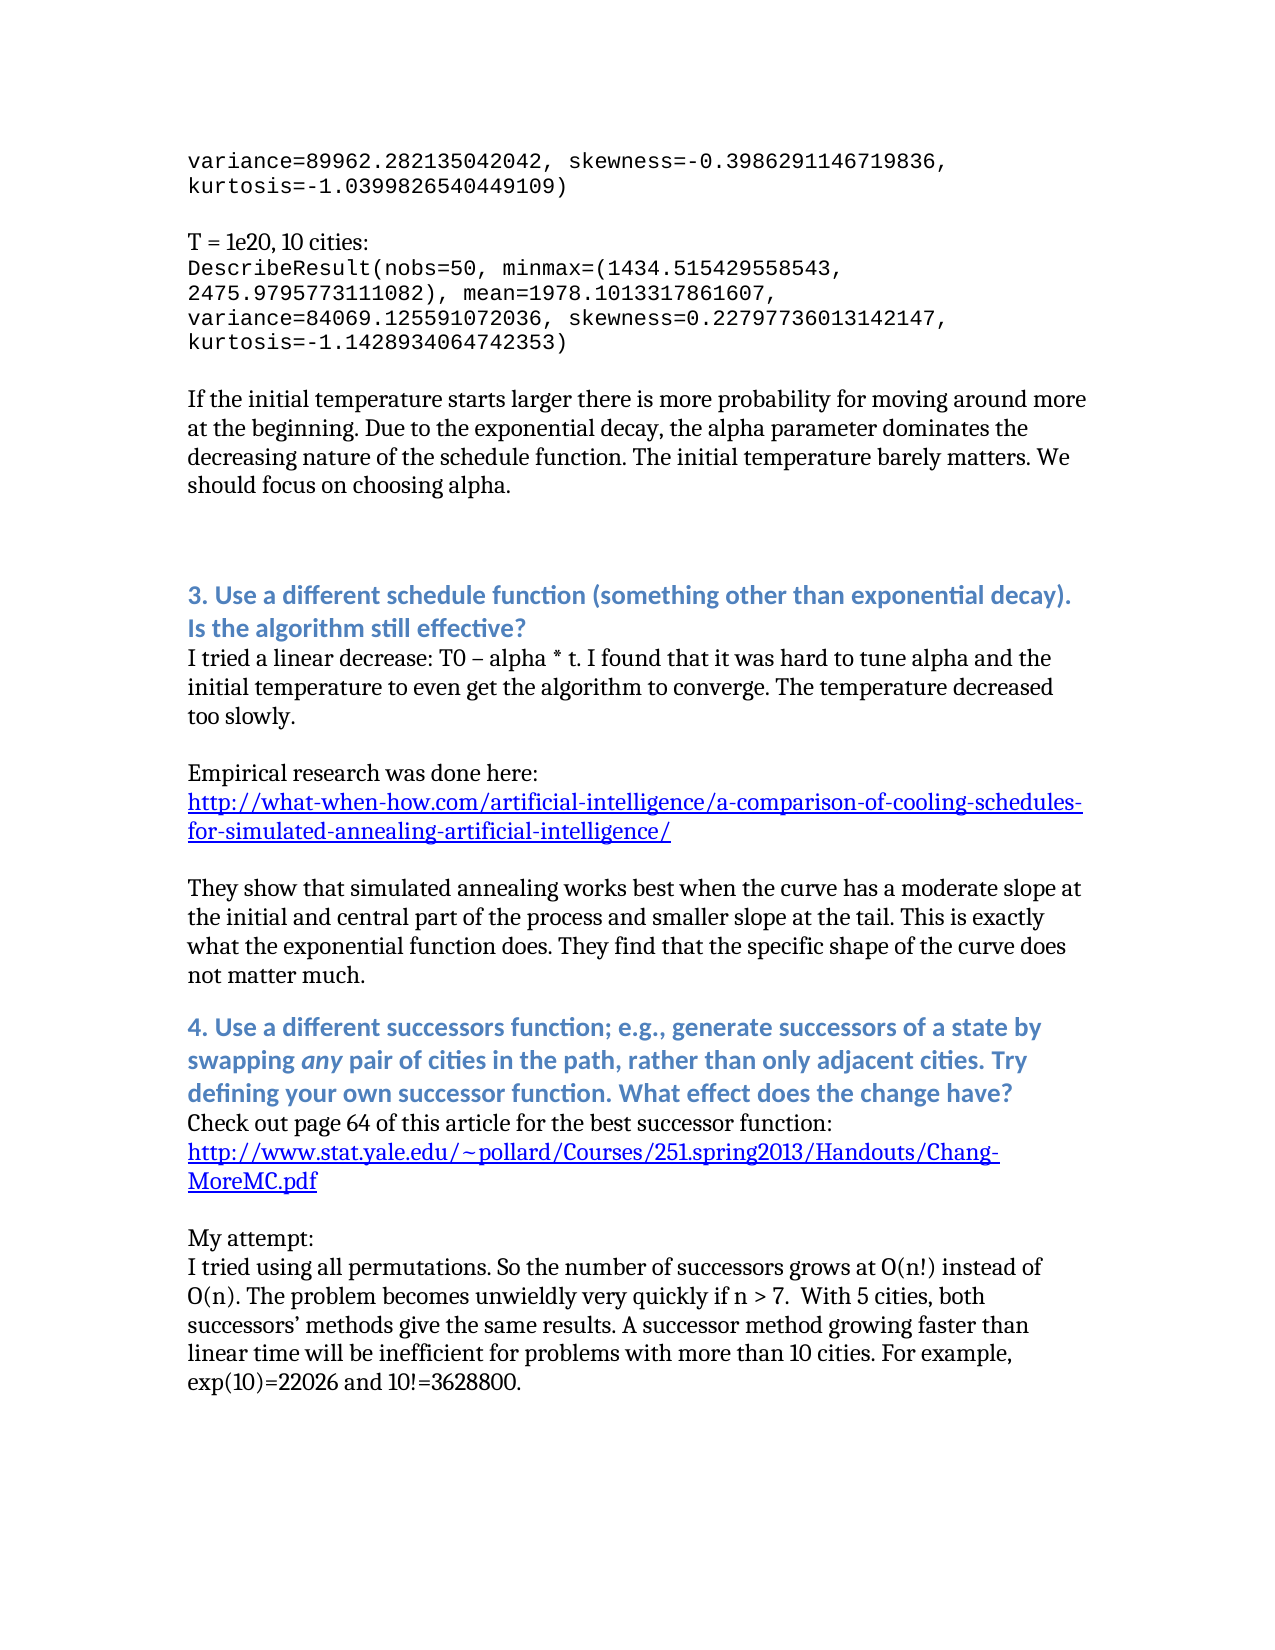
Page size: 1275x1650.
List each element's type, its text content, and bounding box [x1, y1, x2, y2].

text T = 1e20, 10 cities: [187, 228, 1087, 257]
text http://www.stat.yale.edu/~pollard/Courses/251.spring2013/Handouts/Chang-MoreMC.pdf [187, 1138, 1087, 1196]
subtitle 3. Use a different schedule function (something other than exponential decay). Is the algorithm still effective? [187, 578, 1087, 644]
subtitle 4. Use a different successors function; e.g., generate successors of a state by swapping any pair of cities in the path, rather than only adjacent cities. Try defining your own successor function. What effect does the change have? [187, 1010, 1087, 1109]
text I tried a linear decrease: T0 – alpha * t. I found that it was hard to tune alpha and the initial temperature to even get the algorithm to converge. The temperature decreased too slowly. [187, 644, 1087, 731]
text Empirical research was done here: [187, 759, 1087, 788]
text I tried using all permutations. So the number of successors grows at O(n!) instead of O(n). The problem becomes unwieldly very quickly if n > 7. With 5 cities, both successors’ methods give the same results. A successor method growing faster than linear time will be inefficient for problems with more than 10 cities. For example, exp(10)=22026 and 10!=3628800. [187, 1253, 1087, 1397]
text If the initial temperature starts larger there is more probability for moving around more at the beginning. Due to the exponential decay, the alpha parameter dominates the decreasing nature of the schedule function. The initial temperature barely matters. We should focus on choosing alpha. [187, 385, 1087, 500]
text My attempt: [187, 1224, 1087, 1253]
text http://what-when-how.com/artificial-intelligence/a-comparison-of-cooling-schedules-for-simulated-annealing-artificial-intelligence/ [187, 788, 1087, 846]
text They show that simulated annealing works best when the curve has a moderate slope at the initial and central part of the process and smaller slope at the tail. This is exactly what the exponential function does. They find that the specific shape of the curve does not matter much. [187, 874, 1087, 989]
text Check out page 64 of this article for the best successor function: [187, 1109, 1087, 1138]
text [187, 150, 1087, 199]
